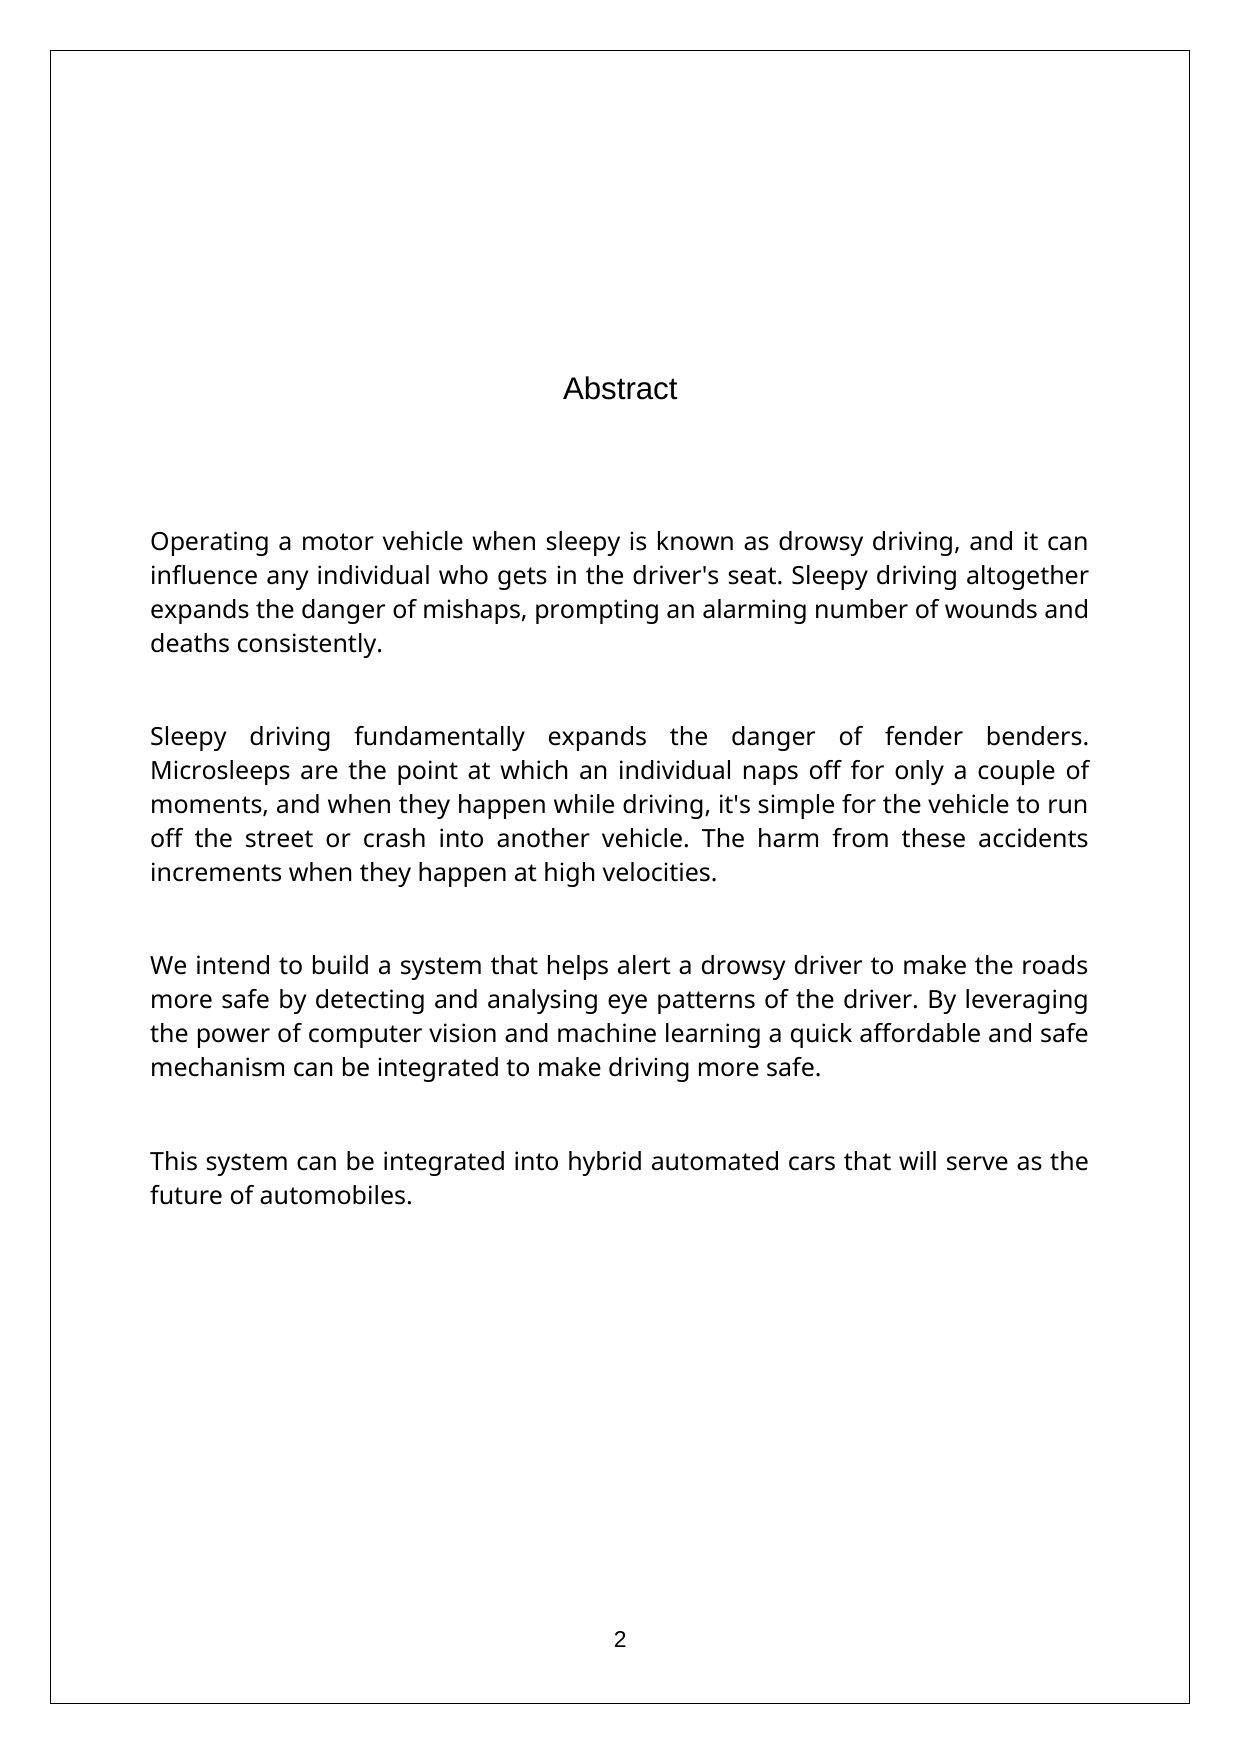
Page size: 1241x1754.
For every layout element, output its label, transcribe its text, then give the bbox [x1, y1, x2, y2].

text Sleepy driving fundamentally expands the danger of fender benders. Microsleeps are the point at which an individual naps off for only a couple of moments, and when they happen while driving, it's simple for the vehicle to run off the street or crash into another vehicle. The harm from these accidents increments when they happen at high velocities. [150, 718, 1090, 889]
text Operating a motor vehicle when sleepy is known as drowsy driving, and it can influence any individual who gets in the driver's seat. Sleepy driving altogether expands the danger of mishaps, prompting an alarming number of wounds and deaths consistently. [150, 523, 1090, 659]
text This system can be integrated into hybrid automated cars that will serve as the future of automobiles. [150, 1143, 1090, 1211]
subtitle Abstract [150, 370, 1090, 406]
text We intend to build a system that helps alert a drowsy driver to make the roads more safe by detecting and analysing eye patterns of the driver. By leveraging the power of computer vision and machine learning a quick affordable and safe mechanism can be integrated to make driving more safe. [150, 948, 1090, 1084]
